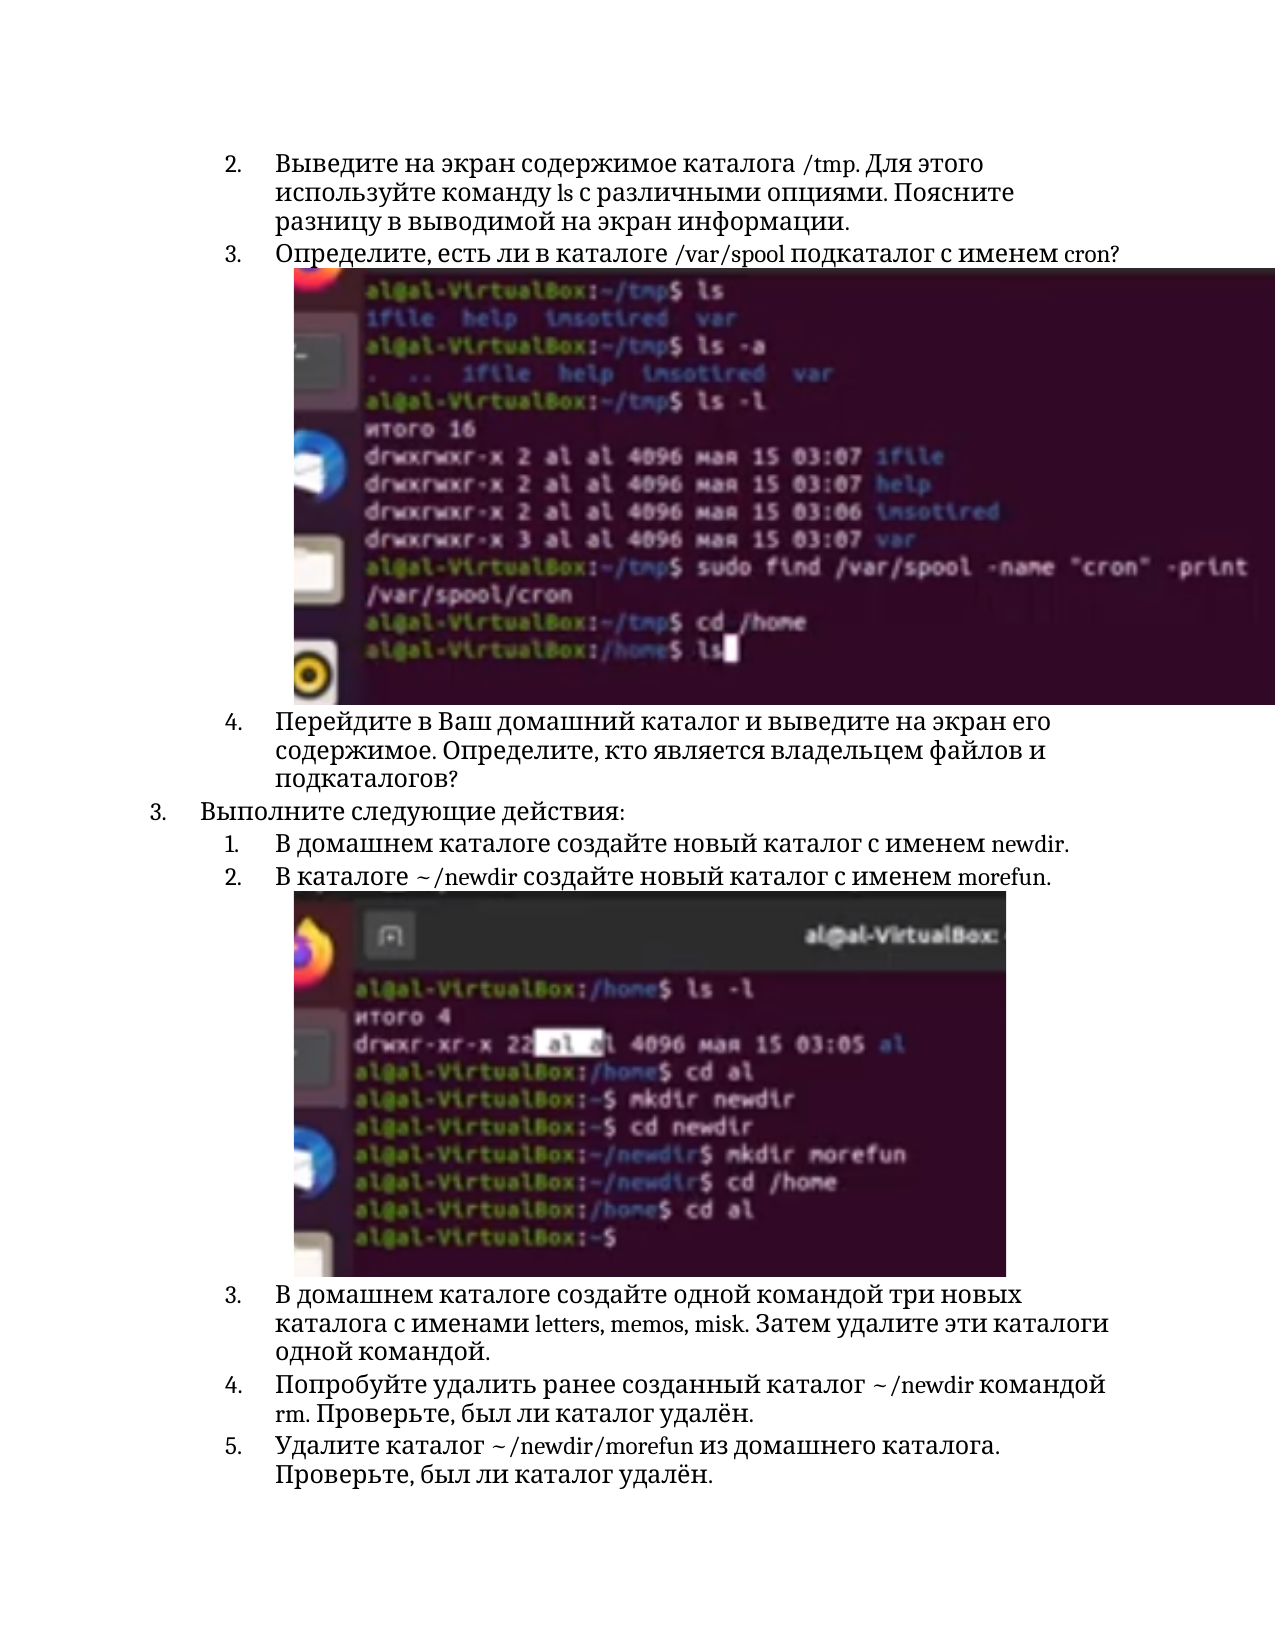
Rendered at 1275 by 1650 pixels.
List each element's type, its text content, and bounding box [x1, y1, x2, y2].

list В домашнем каталоге создайте одной командой три новых каталога с именами letters, memos, misk. Затем удалите эти каталоги одной командой. [225, 1281, 1125, 1367]
list Выведите на экран содержимое каталога /tmp. Для этого используйте команду ls с различными опциями. Поясните разницу в выводимой на экран информации. [225, 150, 1125, 236]
list В домашнем каталоге создайте новый каталог с именем newdir. [225, 830, 1125, 859]
list Удалите каталог ~/newdir/morefun из домашнего каталога. Проверьте, был ли каталог удалён. [225, 1432, 1125, 1489]
list Попробуйте удалить ранее созданный каталог ~/newdir командой rm. Проверьте, был ли каталог удалён. [225, 1371, 1125, 1428]
picture [293, 268, 1275, 705]
list Перейдите в Ваш домашний каталог и выведите на экран его содержимое. Определите, кто является владельцем файлов и подкаталогов? [225, 708, 1125, 794]
list Выполните следующие действия: [150, 798, 1125, 827]
picture [293, 891, 1007, 1277]
